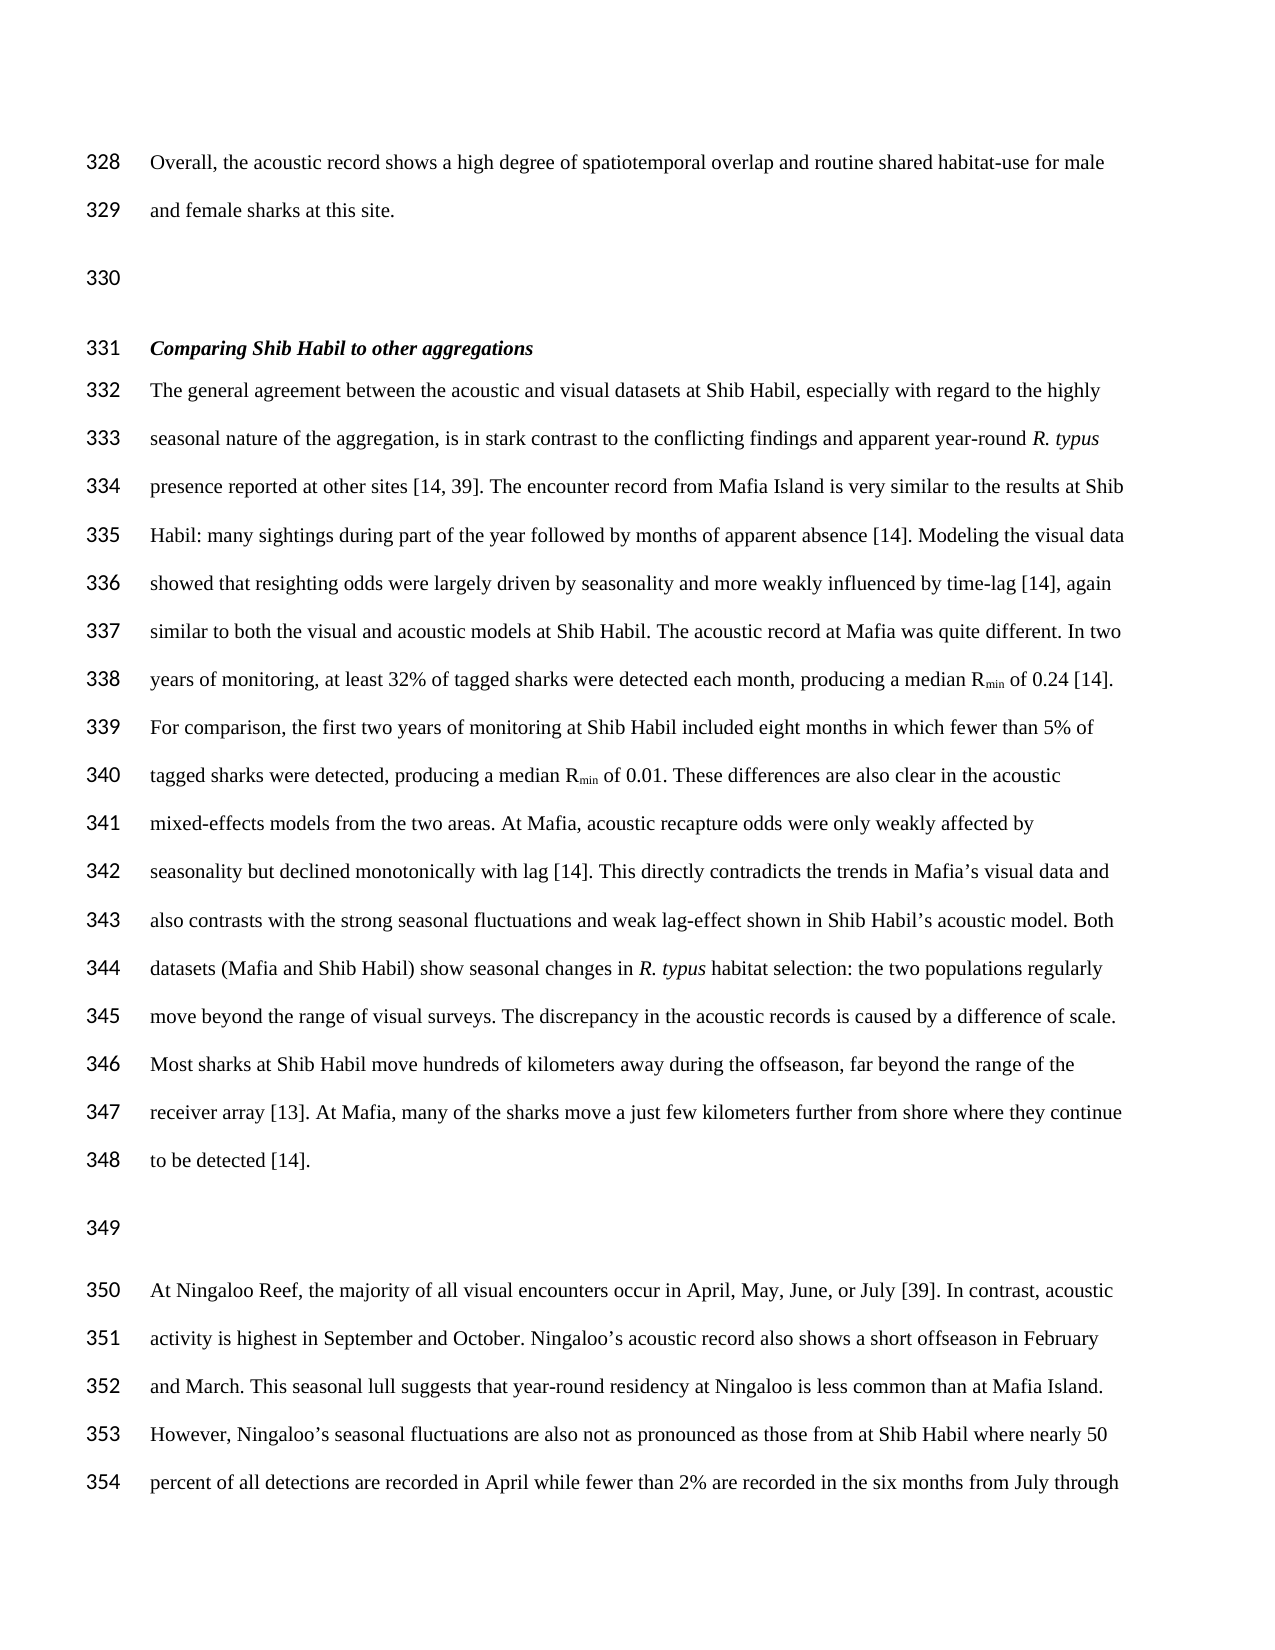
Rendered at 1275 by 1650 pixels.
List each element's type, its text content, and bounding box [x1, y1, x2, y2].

text The general agreement between the acoustic and visual datasets at Shib Habil, especially with regard to the highly seasonal nature of the aggregation, is in stark contrast to the conflicting findings and apparent year-round R. typus presence reported at other sites [14, 39]. The encounter record from Mafia Island is very similar to the results at Shib Habil: many sightings during part of the year followed by months of apparent absence [14]. Modeling the visual data showed that resighting odds were largely driven by seasonality and more weakly influenced by time-lag [14], again similar to both the visual and acoustic models at Shib Habil. The acoustic record at Mafia was quite different. In two years of monitoring, at least 32% of tagged sharks were detected each month, producing a median Rmin of 0.24 [14]. For comparison, the first two years of monitoring at Shib Habil included eight months in which fewer than 5% of tagged sharks were detected, producing a median Rmin of 0.01. These differences are also clear in the acoustic mixed-effects models from the two areas. At Mafia, acoustic recapture odds were only weakly affected by seasonality but declined monotonically with lag [14]. This directly contradicts the trends in Mafia’s visual data and also contrasts with the strong seasonal fluctuations and weak lag-effect shown in Shib Habil’s acoustic model. Both datasets (Mafia and Shib Habil) show seasonal changes in R. typus habitat selection: the two populations regularly move beyond the range of visual surveys. The discrepancy in the acoustic records is caused by a difference of scale. Most sharks at Shib Habil move hundreds of kilometers away during the offseason, far beyond the range of the receiver array [13]. At Mafia, many of the sharks move a just few kilometers further from shore where they continue to be detected [14]. [150, 378, 1125, 1172]
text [150, 150, 1125, 222]
text Comparing Shib Habil to other aggregations [150, 336, 1125, 360]
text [150, 1278, 1125, 1494]
